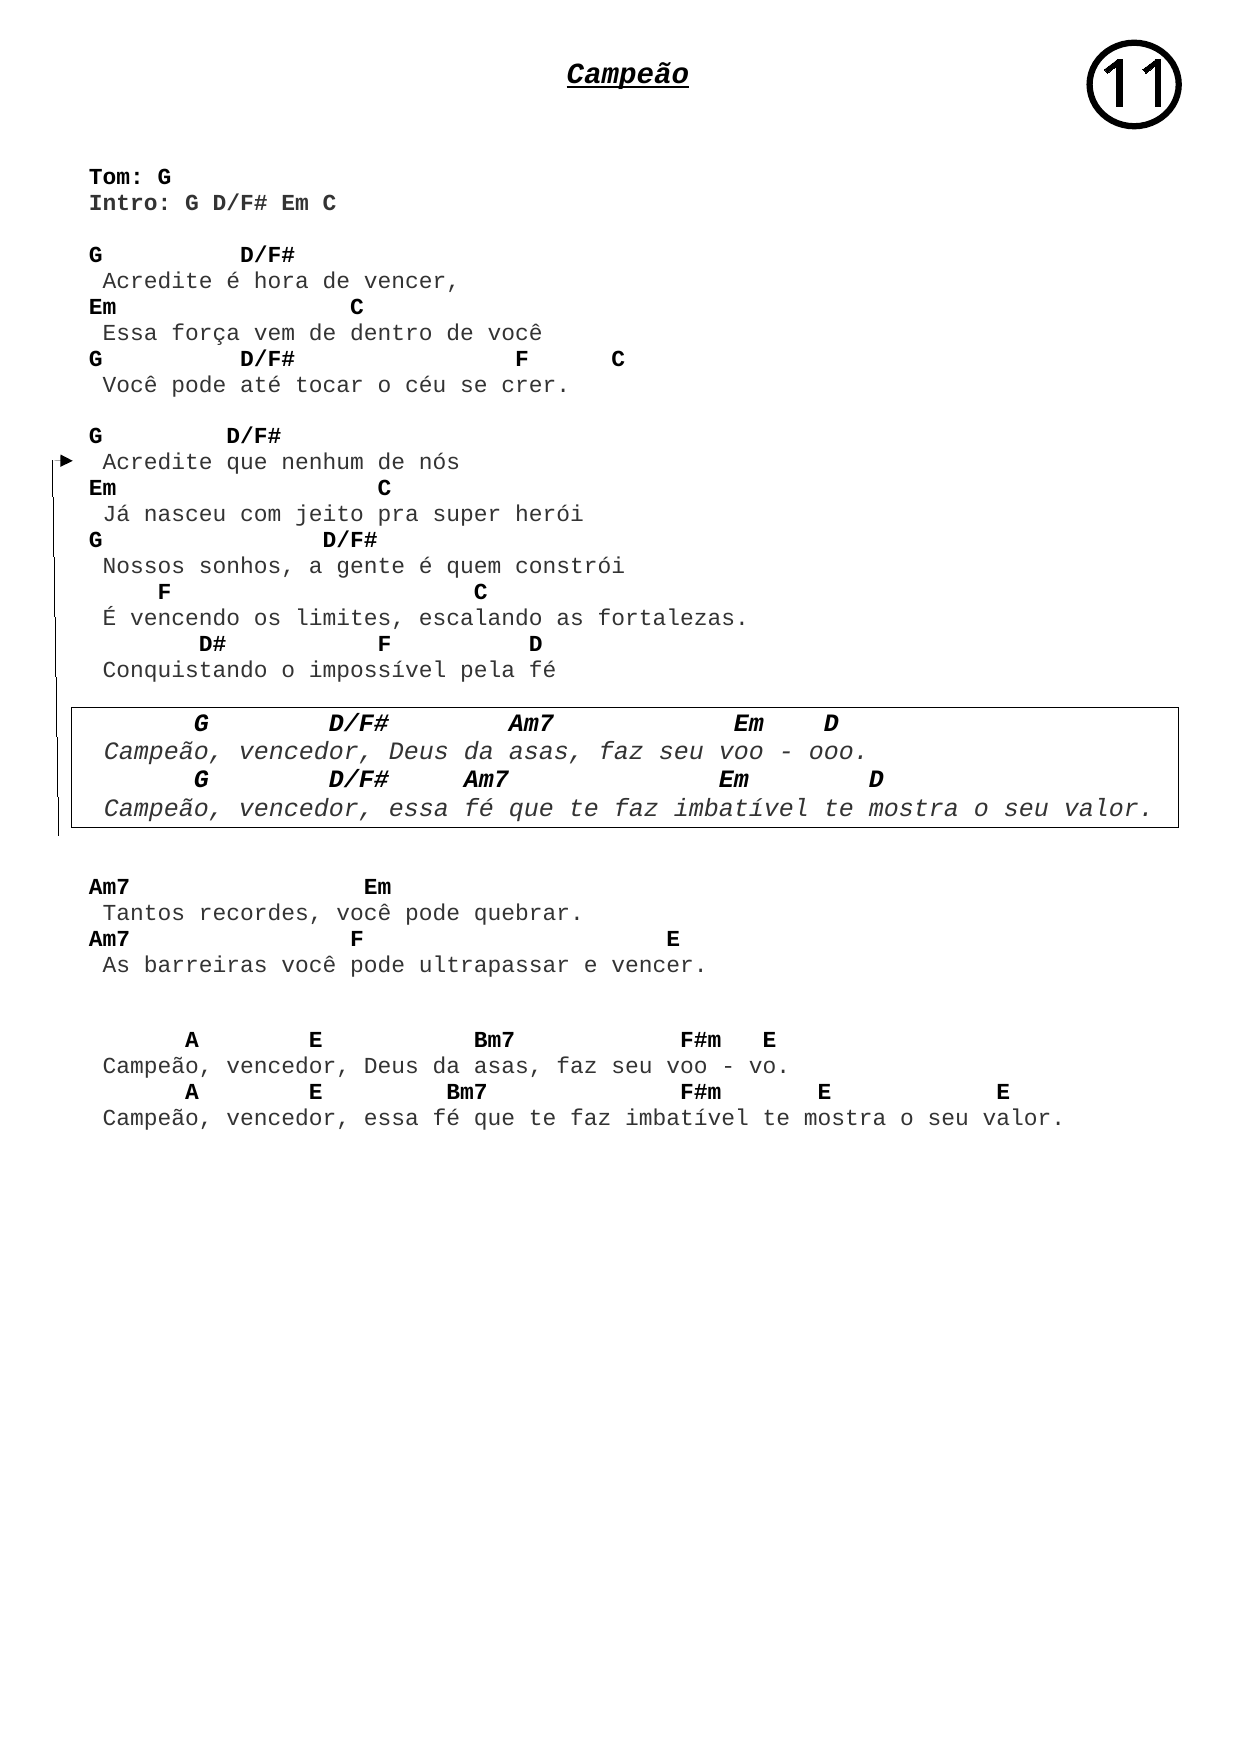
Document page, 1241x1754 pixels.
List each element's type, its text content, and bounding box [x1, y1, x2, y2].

text As barreiras você pode ultrapassar e vencer. [89, 953, 1167, 979]
text G D/F# Am7 Em D [89, 767, 1167, 795]
text Nossos sonhos, a gente é quem constrói [89, 554, 1167, 580]
text A E Bm7 F#m E [89, 1029, 1167, 1054]
text G D/F# [89, 425, 1167, 451]
text F C [89, 580, 1167, 606]
text Am7 F E [89, 927, 1167, 953]
text Am7 Em [89, 875, 1167, 901]
text Campeão [1093, 59, 1116, 92]
text G D/F# F C [89, 347, 1167, 373]
text Essa força vem de dentro de você [89, 321, 1167, 347]
text Conquistando o impossível pela fé [89, 658, 1167, 684]
text Campeão, vencedor, essa fé que te faz imbatível te mostra o seu valor. [89, 795, 1167, 823]
text Intro: G D/F# Em C [89, 191, 1167, 217]
text Campeão, vencedor, Deus da asas, faz seu voo - vo. [89, 1054, 1167, 1081]
text G D/F# Am7 Em D [89, 710, 1167, 738]
text Campeão [89, 59, 1094, 92]
text Já nasceu com jeito pra super herói [89, 503, 1167, 528]
text D# F D [89, 632, 1167, 658]
text Acredite é hora de vencer, [89, 269, 1167, 295]
text G D/F# [89, 243, 1167, 269]
text Campeão, vencedor, Deus da asas, faz seu voo - ooo. [89, 738, 1167, 767]
text É vencendo os limites, escalando as fortalezas. [89, 606, 1167, 632]
text Em C [89, 295, 1167, 321]
text Campeão, vencedor, essa fé que te faz imbatível te mostra o seu valor. [89, 1106, 1167, 1132]
text A E Bm7 F#m E E [89, 1081, 1167, 1106]
text Campeão [1123, 59, 1155, 92]
text Você pode até tocar o céu se crer. [89, 373, 1167, 399]
text G D/F# [89, 528, 1167, 554]
text Tom: G [89, 165, 1167, 191]
text Acredite que nenhum de nós [89, 451, 1167, 477]
text Tantos recordes, você pode quebrar. [89, 901, 1167, 927]
text Em C [89, 477, 1167, 503]
